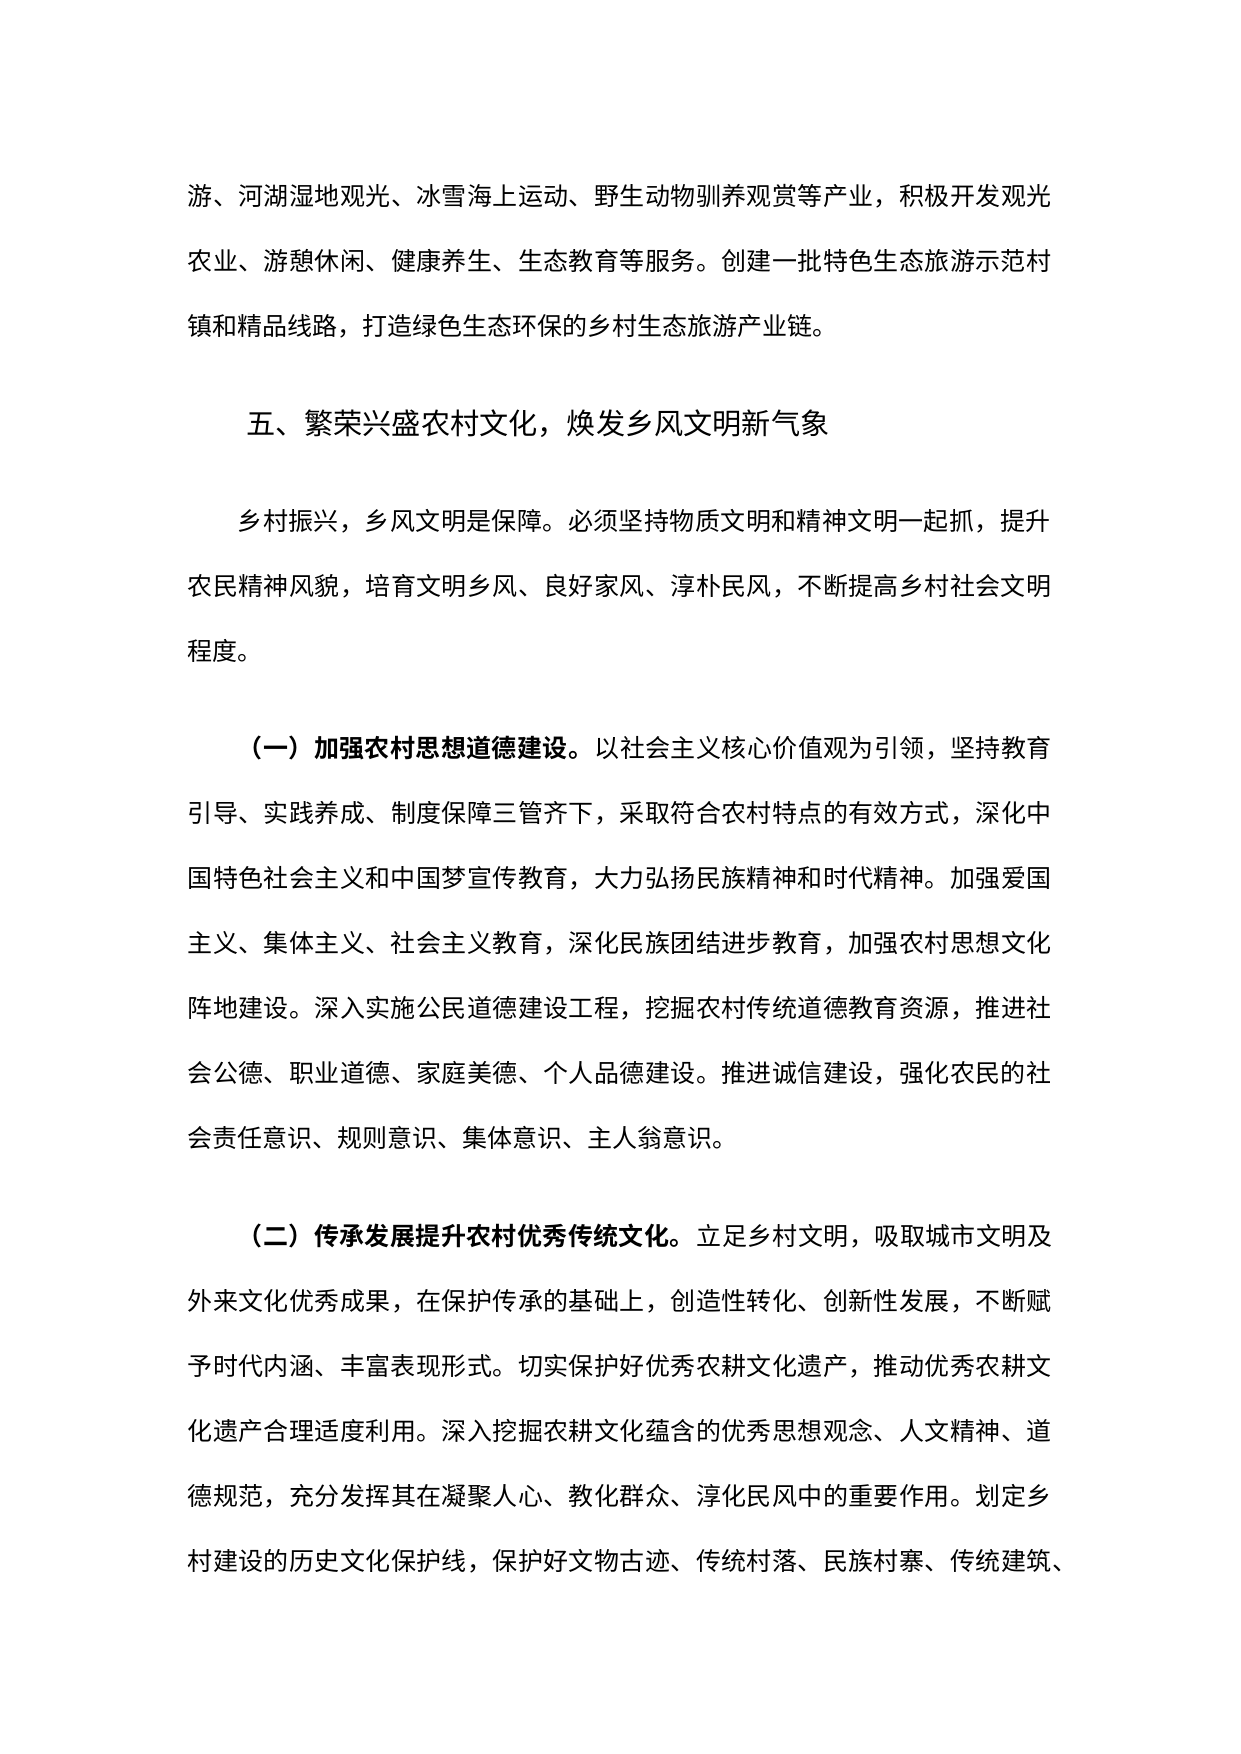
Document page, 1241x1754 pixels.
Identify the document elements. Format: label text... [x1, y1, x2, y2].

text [187, 162, 1053, 357]
text （一）加强农村思想道德建设。以社会主义核心价值观为引领，坚持教育引导、实践养成、制度保障三管齐下，采取符合农村特点的有效方式，深化中国特色社会主义和中国梦宣传教育，大力弘扬民族精神和时代精神。加强爱国主义、集体主义、社会主义教育，深化民族团结进步教育，加强农村思想文化阵地建设。深入实施公民道德建设工程，挖掘农村传统道德教育资源，推进社会公德、职业道德、家庭美德、个人品德建设。推进诚信建设，强化农民的社会责任意识、规则意识、集体意识、主人翁意识。 [187, 714, 1053, 1169]
text 乡村振兴，乡风文明是保障。必须坚持物质文明和精神文明一起抓，提升农民精神风貌，培育文明乡风、良好家风、淳朴民风，不断提高乡村社会文明程度。 [187, 487, 1053, 682]
text 五、繁荣兴盛农村文化，焕发乡风文明新气象 [187, 389, 1053, 454]
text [187, 1202, 1053, 1592]
